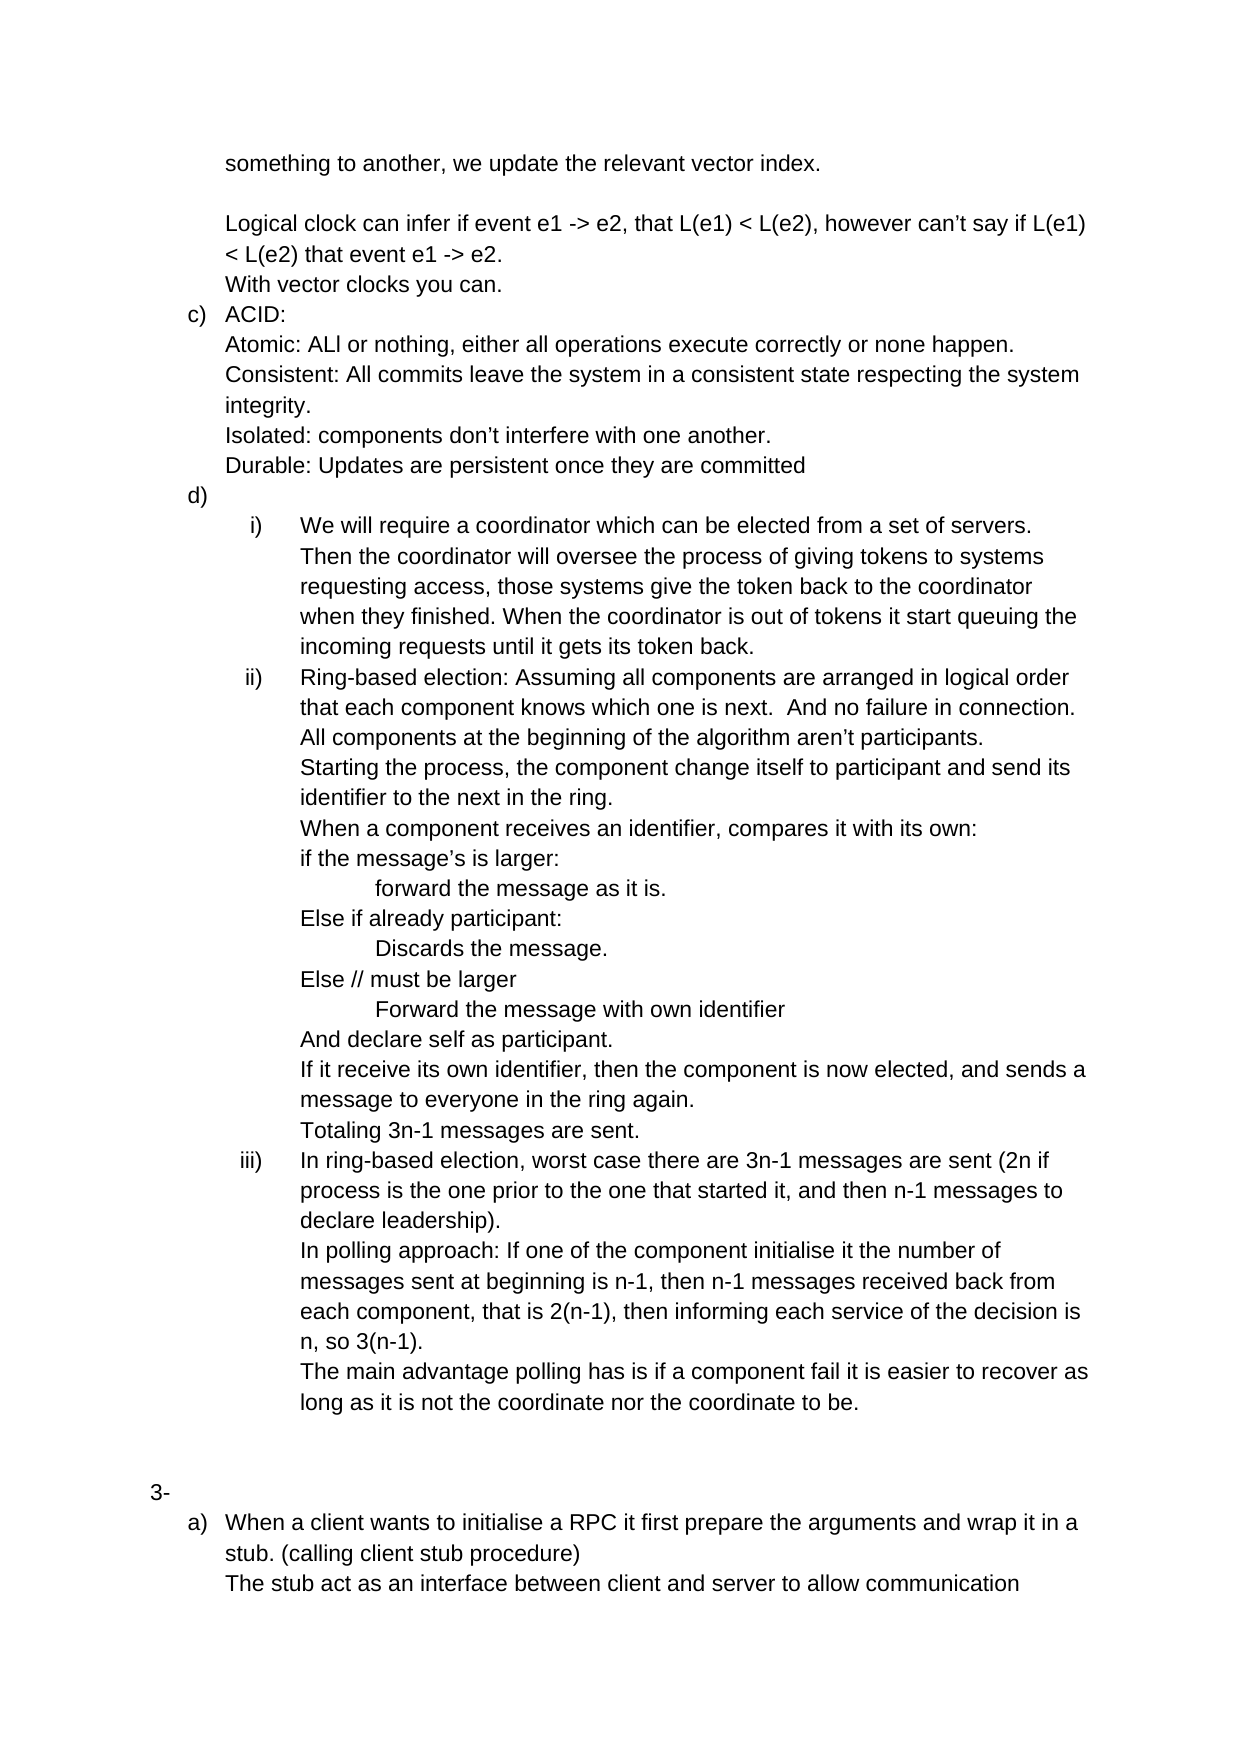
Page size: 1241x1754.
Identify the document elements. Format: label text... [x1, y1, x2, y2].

list Ring-based election: Assuming all components are arranged in logical order that each component knows which one is next. And no failure in connection. All components at the beginning of the algorithm aren’t participants. Starting the process, the component change itself to participant and send its identifier to the next in the ring. When a component receives an identifier, compares it with its own: if the message’s is larger: forward the message as it is. Else if already participant: Discards the message. Else // must be larger Forward the message with own identifier And declare self as participant. If it receive its own identifier, then the component is now elected, and sends a message to everyone in the ring again. Totaling 3n-1 messages are sent. [262, 663, 1090, 1143]
list ACID: Atomic: ALl or nothing, either all operations execute correctly or none happen. Consistent: All commits leave the system in a consistent state respecting the system integrity. Isolated: components don’t interfere with one another. Durable: Updates are persistent once they are committed [187, 301, 1090, 478]
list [187, 150, 1090, 297]
list In ring-based election, worst case there are 3n-1 messages are sent (2n if process is the one prior to the one that started it, and then n-1 messages to declare leadership). In polling approach: If one of the component initialise it the number of messages sent at beginning is n-1, then n-1 messages received back from each component, that is 2(n-1), then informing each service of the decision is n, so 3(n-1). The main advantage polling has is if a component fail it is easier to recover as long as it is not the coordinate nor the coordinate to be. [262, 1147, 1090, 1415]
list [187, 1509, 1090, 1596]
text 3- [150, 1479, 1090, 1506]
list We will require a coordinator which can be elected from a set of servers. Then the coordinator will oversee the process of giving tokens to systems requesting access, those systems give the token back to the coordinator when they finished. When the coordinator is out of tokens it start queuing the incoming requests until it gets its token back. [262, 512, 1090, 660]
